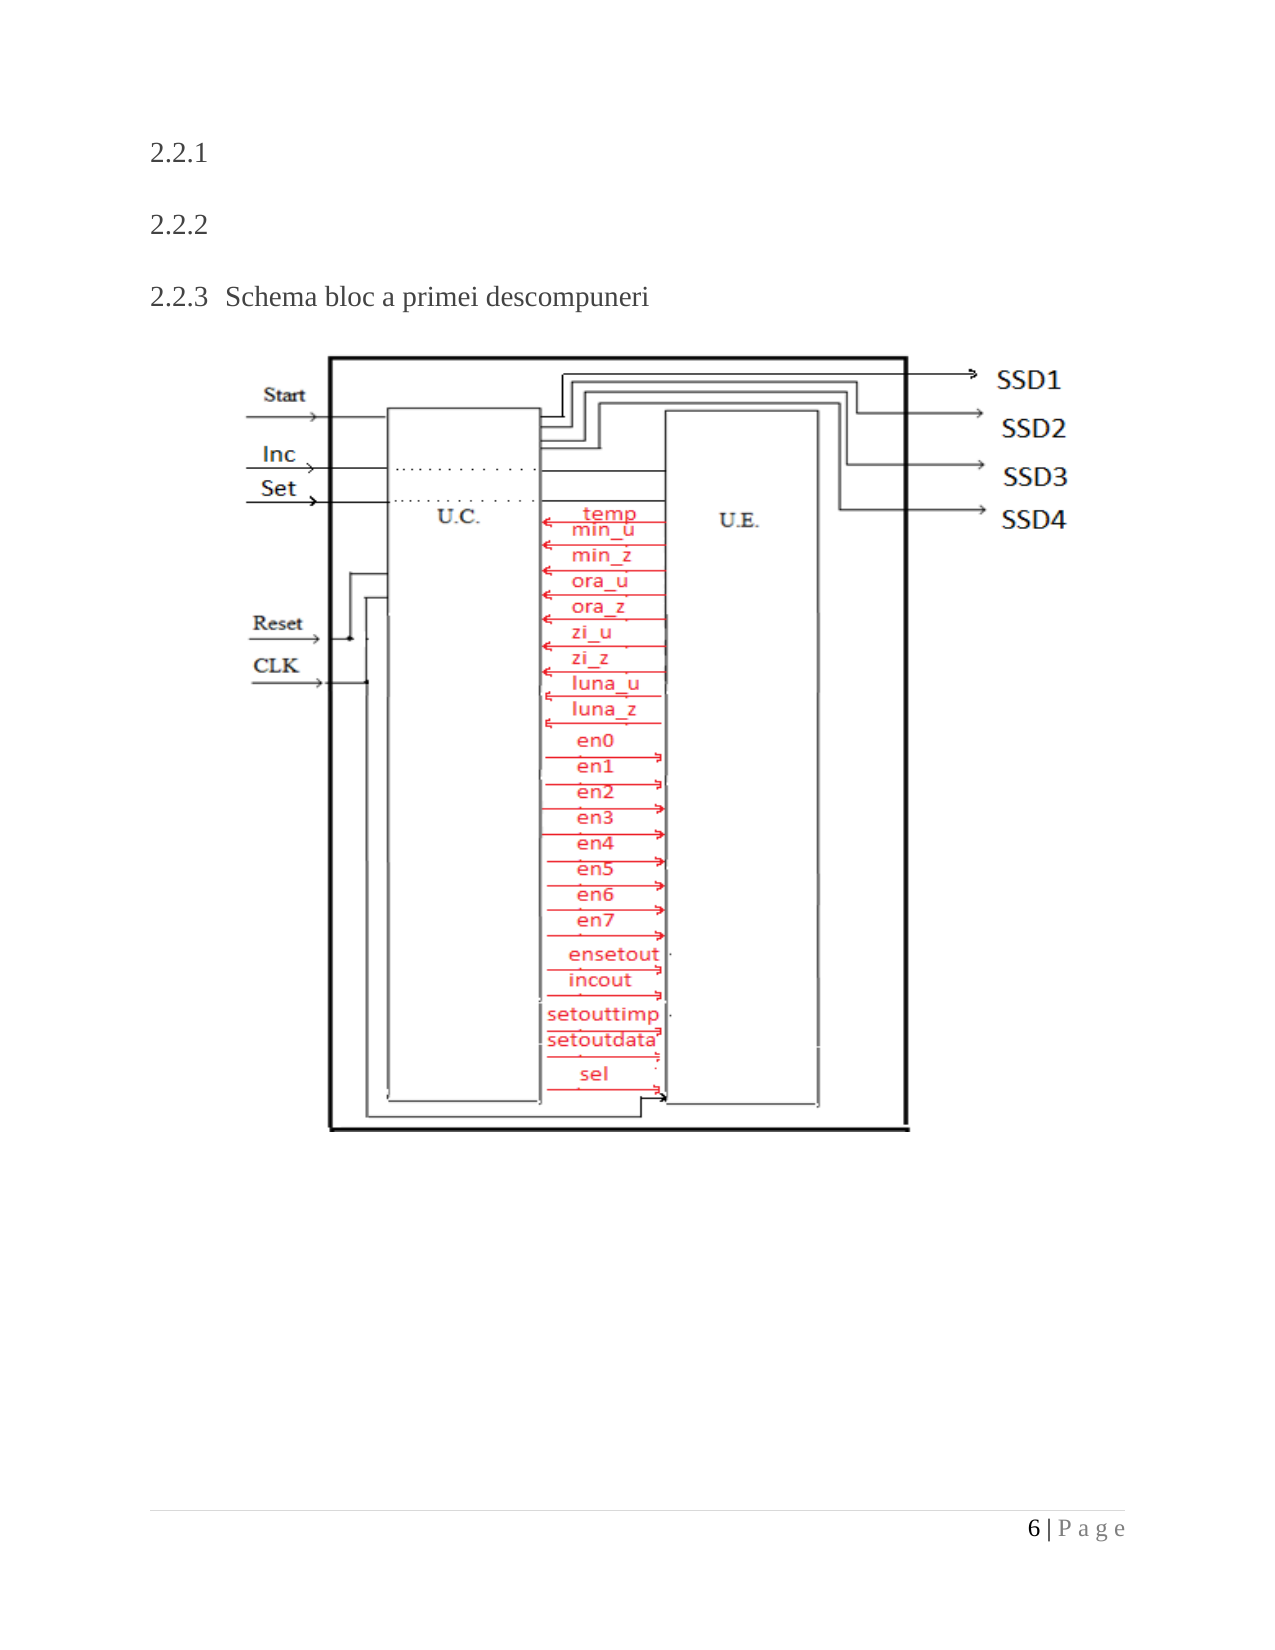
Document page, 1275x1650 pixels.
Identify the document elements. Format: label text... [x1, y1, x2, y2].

subtitle Schema bloc a primei descompuneri [150, 279, 1125, 312]
picture [150, 325, 1149, 1132]
